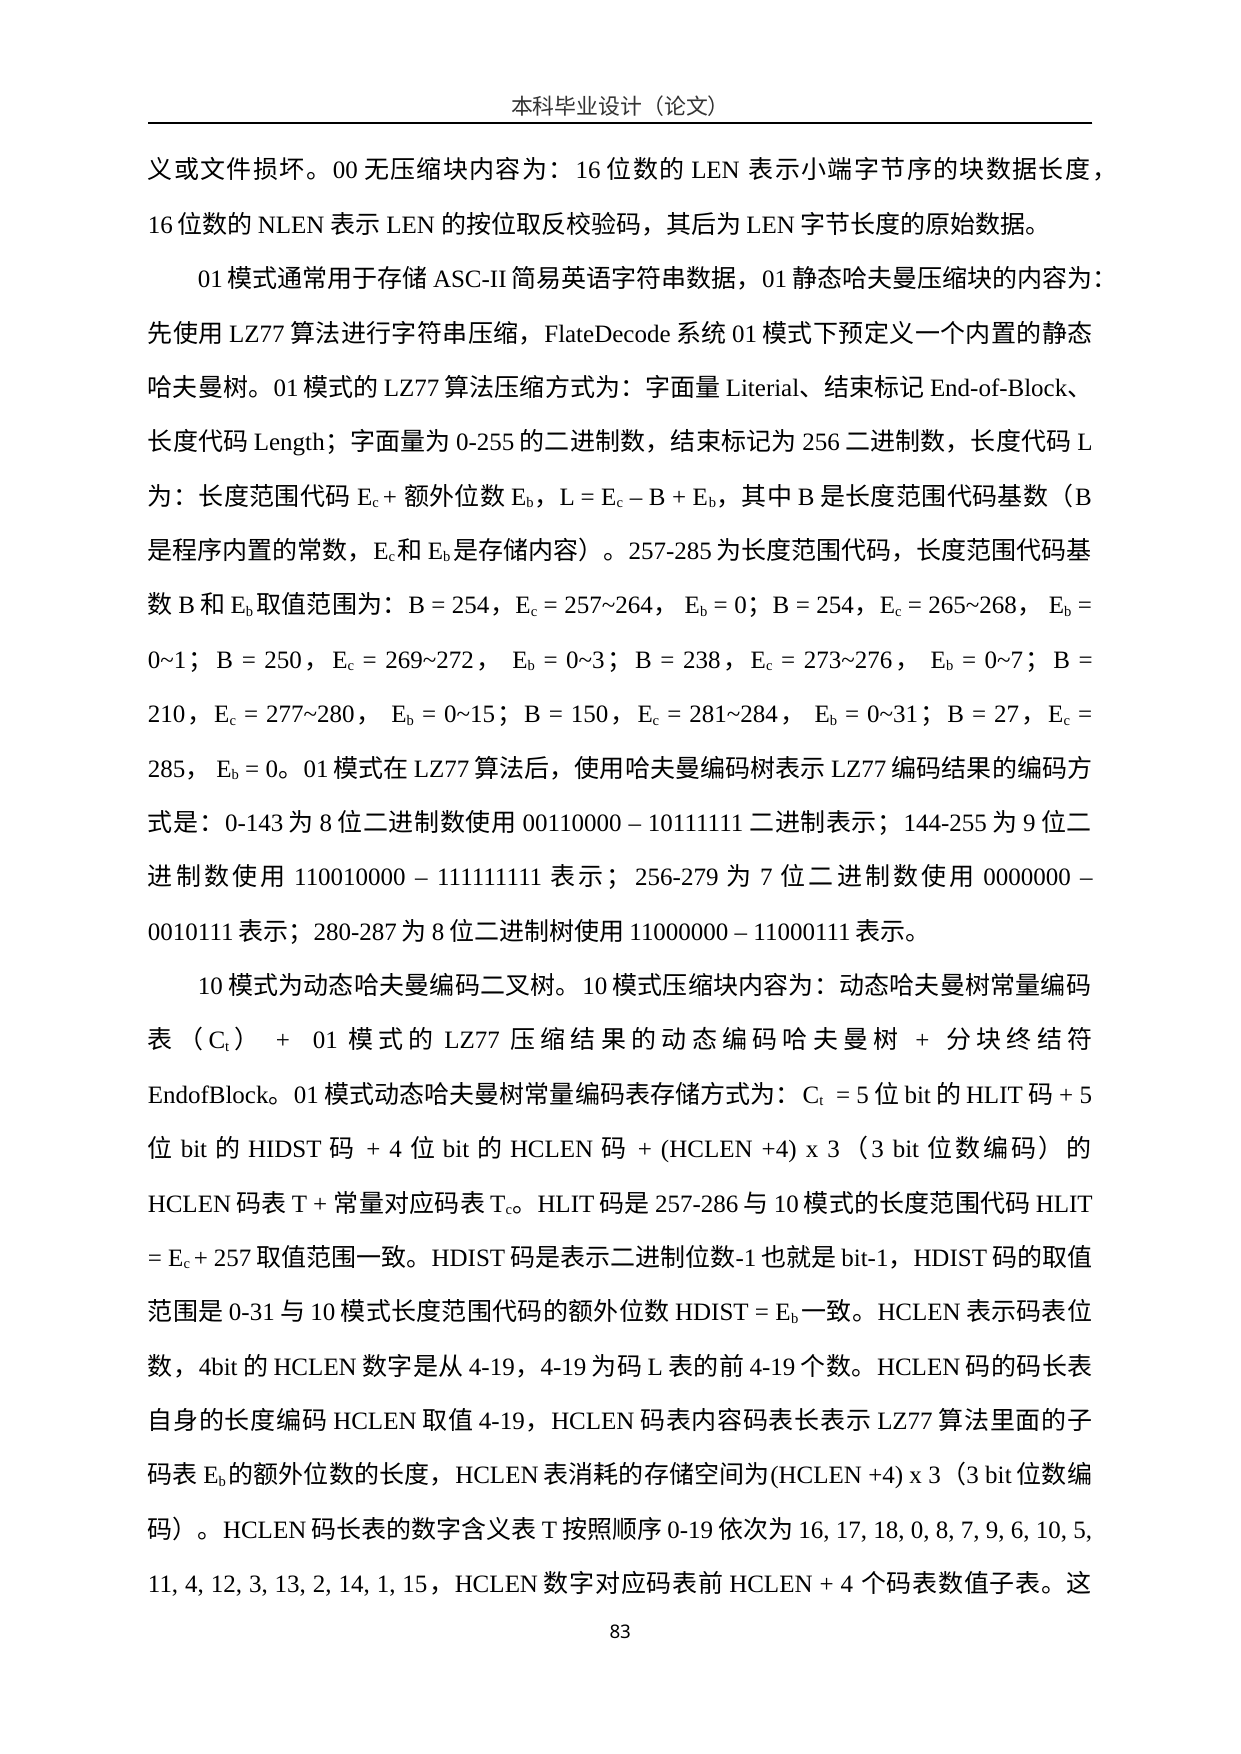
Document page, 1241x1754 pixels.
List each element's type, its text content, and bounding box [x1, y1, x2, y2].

text 01模式通常用于存储ASC-II简易英语字符串数据，01静态哈夫曼压缩块的内容为：先使用LZ77算法进行字符串压缩，FlateDecode系统01模式下预定义一个内置的静态哈夫曼树。01模式的LZ77算法压缩方式为：字面量Literial、结束标记End-of-Block、长度代码Length；字面量为0-255的二进制数，结束标记为256二进制数，长度代码L为：长度范围代码Ec + 额外位数Eb，L = Ec – B + Eb，其中B是长度范围代码基数（B是程序内置的常数，Ec和Eb是存储内容）。257-285为长度范围代码，长度范围代码基数B和Eb取值范围为：B = 254，Ec = 257~264， Eb = 0；B = 254，Ec = 265~268， Eb = 0~1；B = 250，Ec = 269~272， Eb = 0~3；B = 238，Ec = 273~276， Eb = 0~7；B = 210，Ec = 277~280， Eb = 0~15；B = 150，Ec = 281~284， Eb = 0~31；B = 27，Ec = 285， Eb = 0。01模式在LZ77算法后，使用哈夫曼编码树表示LZ77编码结果的编码方式是：0-143为8位二进制数使用00110000 – 10111111二进制表示；144-255为9位二进制数使用110010000 – 111111111表示；256-279为7位二进制数使用0000000 – 0010111表示；280-287为8位二进制树使用11000000 – 11000111表示。 [148, 259, 1092, 947]
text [148, 150, 1092, 241]
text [148, 966, 1092, 1600]
